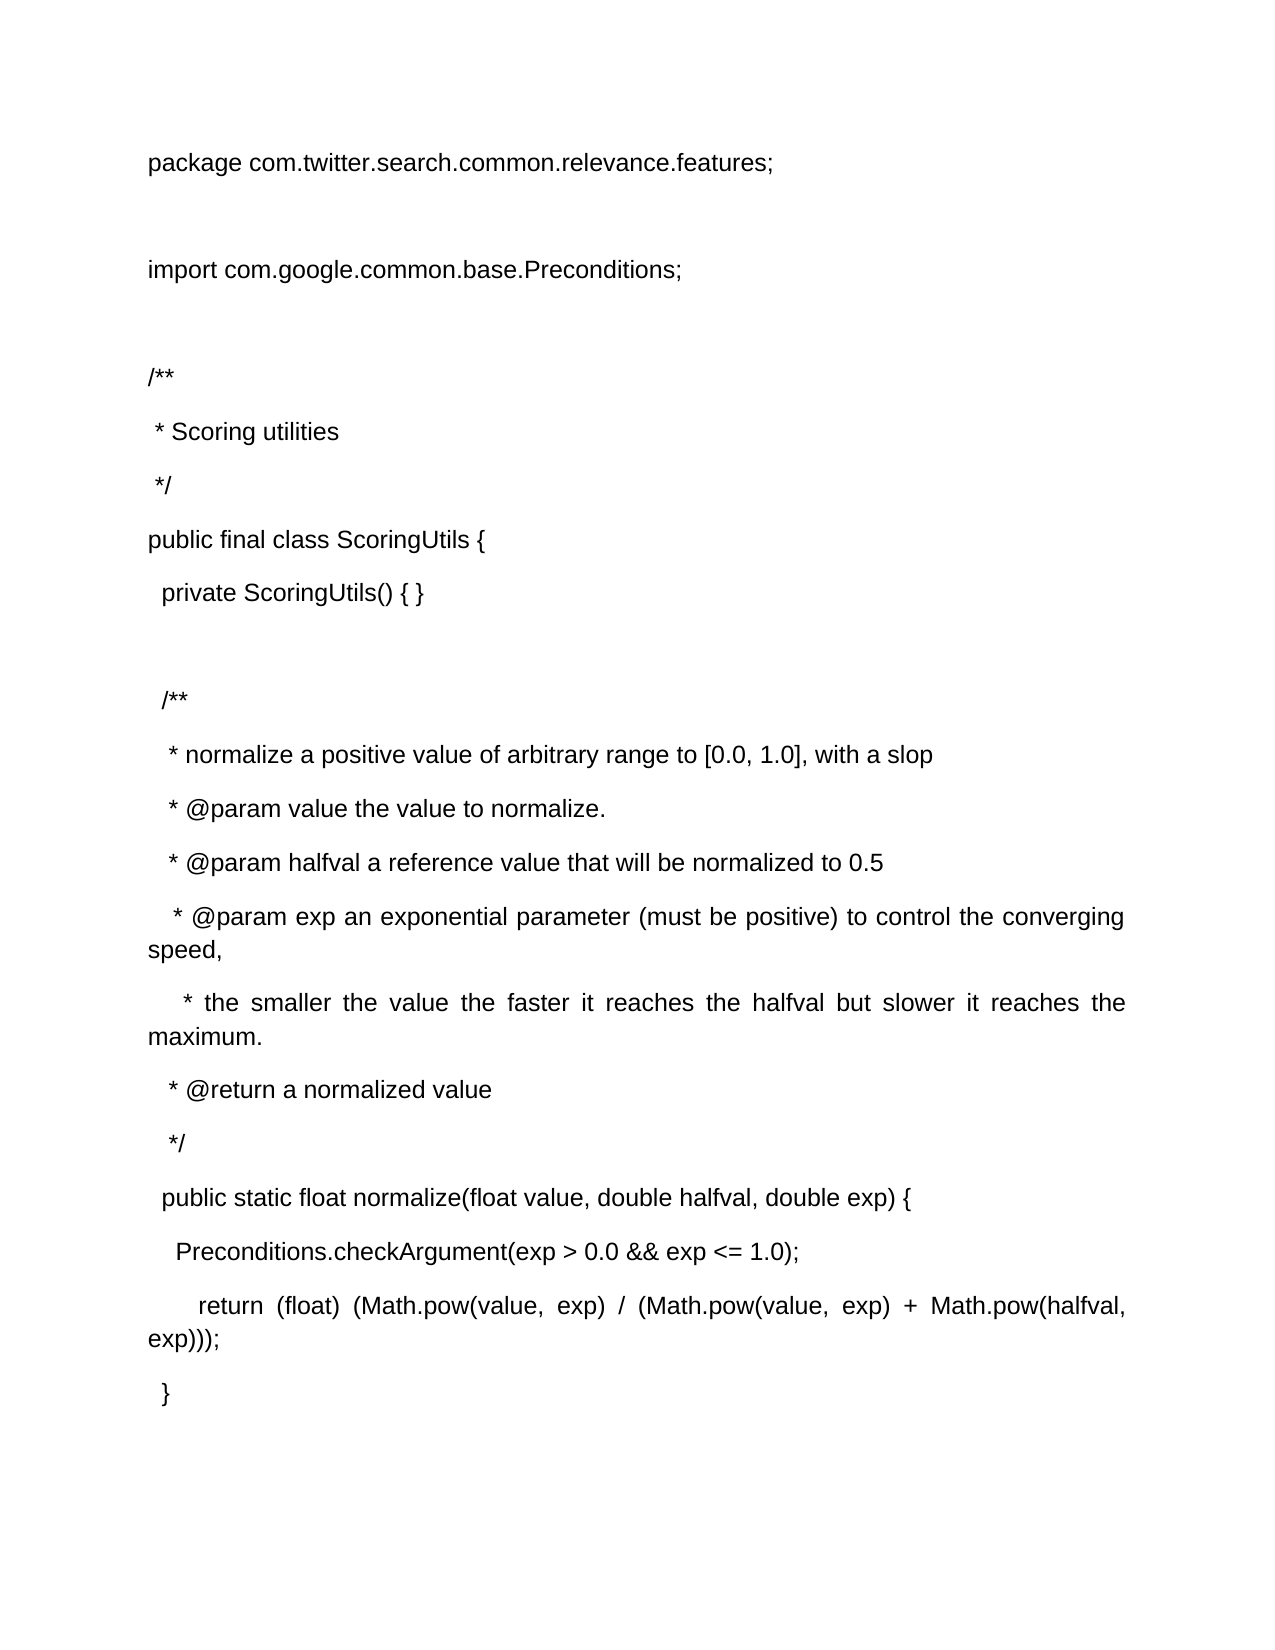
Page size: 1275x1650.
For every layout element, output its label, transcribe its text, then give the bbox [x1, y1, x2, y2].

text private ScoringUtils() { } [148, 578, 1127, 607]
text * @param exp an exponential parameter (must be positive) to control the converging speed, [148, 902, 1127, 963]
text public static float normalize(float value, double halfval, double exp) { [148, 1183, 1127, 1212]
text */ [148, 1129, 1127, 1158]
text * Scoring utilities [148, 417, 1127, 446]
text * normalize a positive value of arbitrary range to [0.0, 1.0], with a slop [148, 740, 1127, 769]
text * @return a normalized value [148, 1075, 1127, 1104]
text public final class ScoringUtils { [148, 524, 1127, 553]
text * @param value the value to normalize. [148, 794, 1127, 823]
text import com.google.common.base.Preconditions; [148, 255, 1127, 284]
text package com.twitter.search.common.relevance.features; [148, 148, 1127, 176]
text */ [148, 471, 1127, 499]
text * @param halfval a reference value that will be normalized to 0.5 [148, 848, 1127, 876]
text return (float) (Math.pow(value, exp) / (Math.pow(value, exp) + Math.pow(halfval, exp))); [148, 1291, 1127, 1352]
text Preconditions.checkArgument(exp > 0.0 && exp <= 1.0); [148, 1237, 1127, 1266]
text } [148, 1378, 1127, 1406]
text /** [148, 363, 1127, 392]
text /** [148, 686, 1127, 715]
text * the smaller the value the faster it reaches the halfval but slower it reaches the maximum. [148, 988, 1127, 1050]
